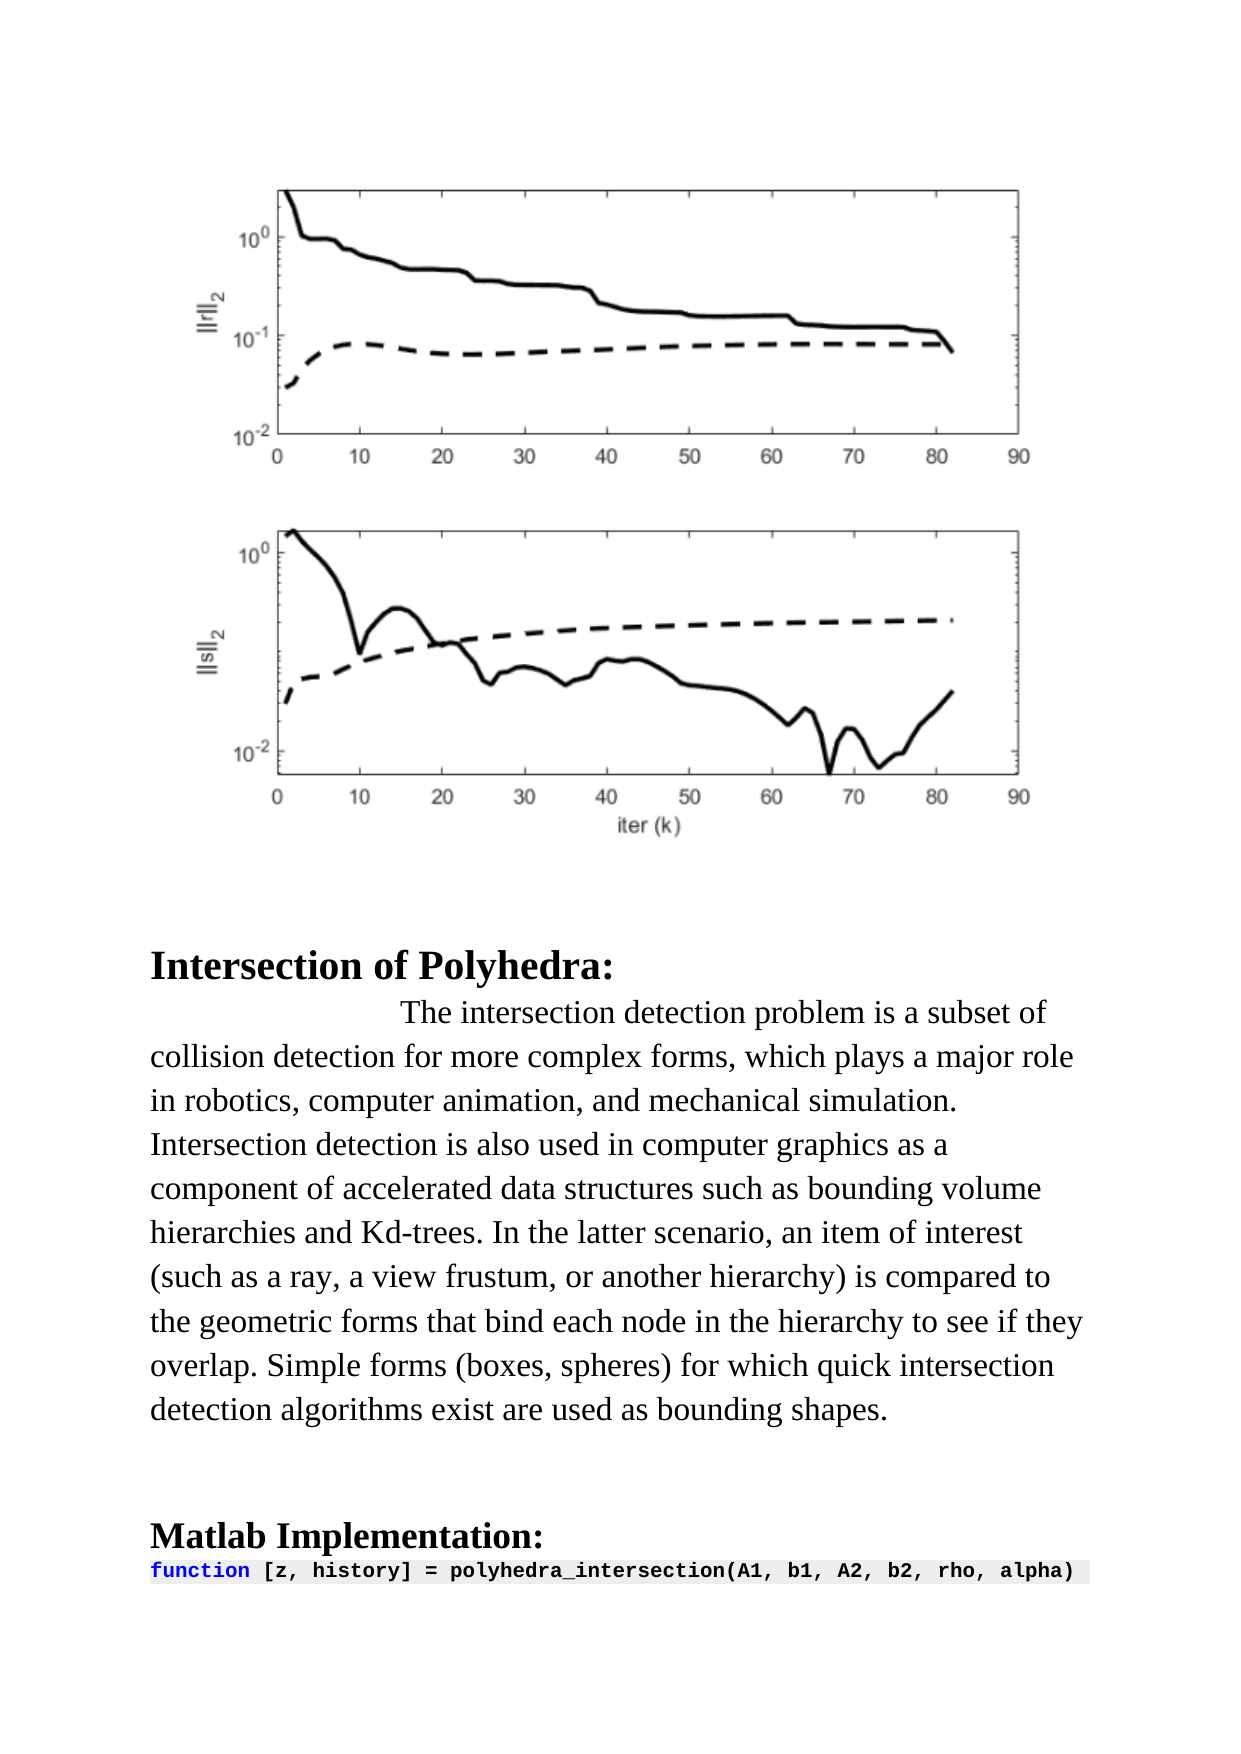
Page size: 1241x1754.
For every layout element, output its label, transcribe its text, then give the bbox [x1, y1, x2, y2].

subtitle Intersection of Polyhedra: [150, 941, 1090, 989]
subtitle Matlab Implementation: [150, 1513, 1090, 1557]
picture [150, 150, 1091, 850]
text function [z, history] = polyhedra_intersection(A1, b1, A2, b2, rho, alpha) [150, 1560, 1090, 1584]
text The intersection detection problem is a subset of collision detection for more complex forms, which plays a major role in robotics, computer animation, and mechanical simulation. Intersection detection is also used in computer graphics as a component of accelerated data structures such as bounding volume hierarchies and Kd-trees. In the latter scenario, an item of interest (such as a ray, a view frustum, or another hierarchy) is compared to the geometric forms that bind each node in the hierarchy to see if they overlap. Simple forms (boxes, spheres) for which quick intersection detection algorithms exist are used as bounding shapes. [150, 992, 1090, 1427]
